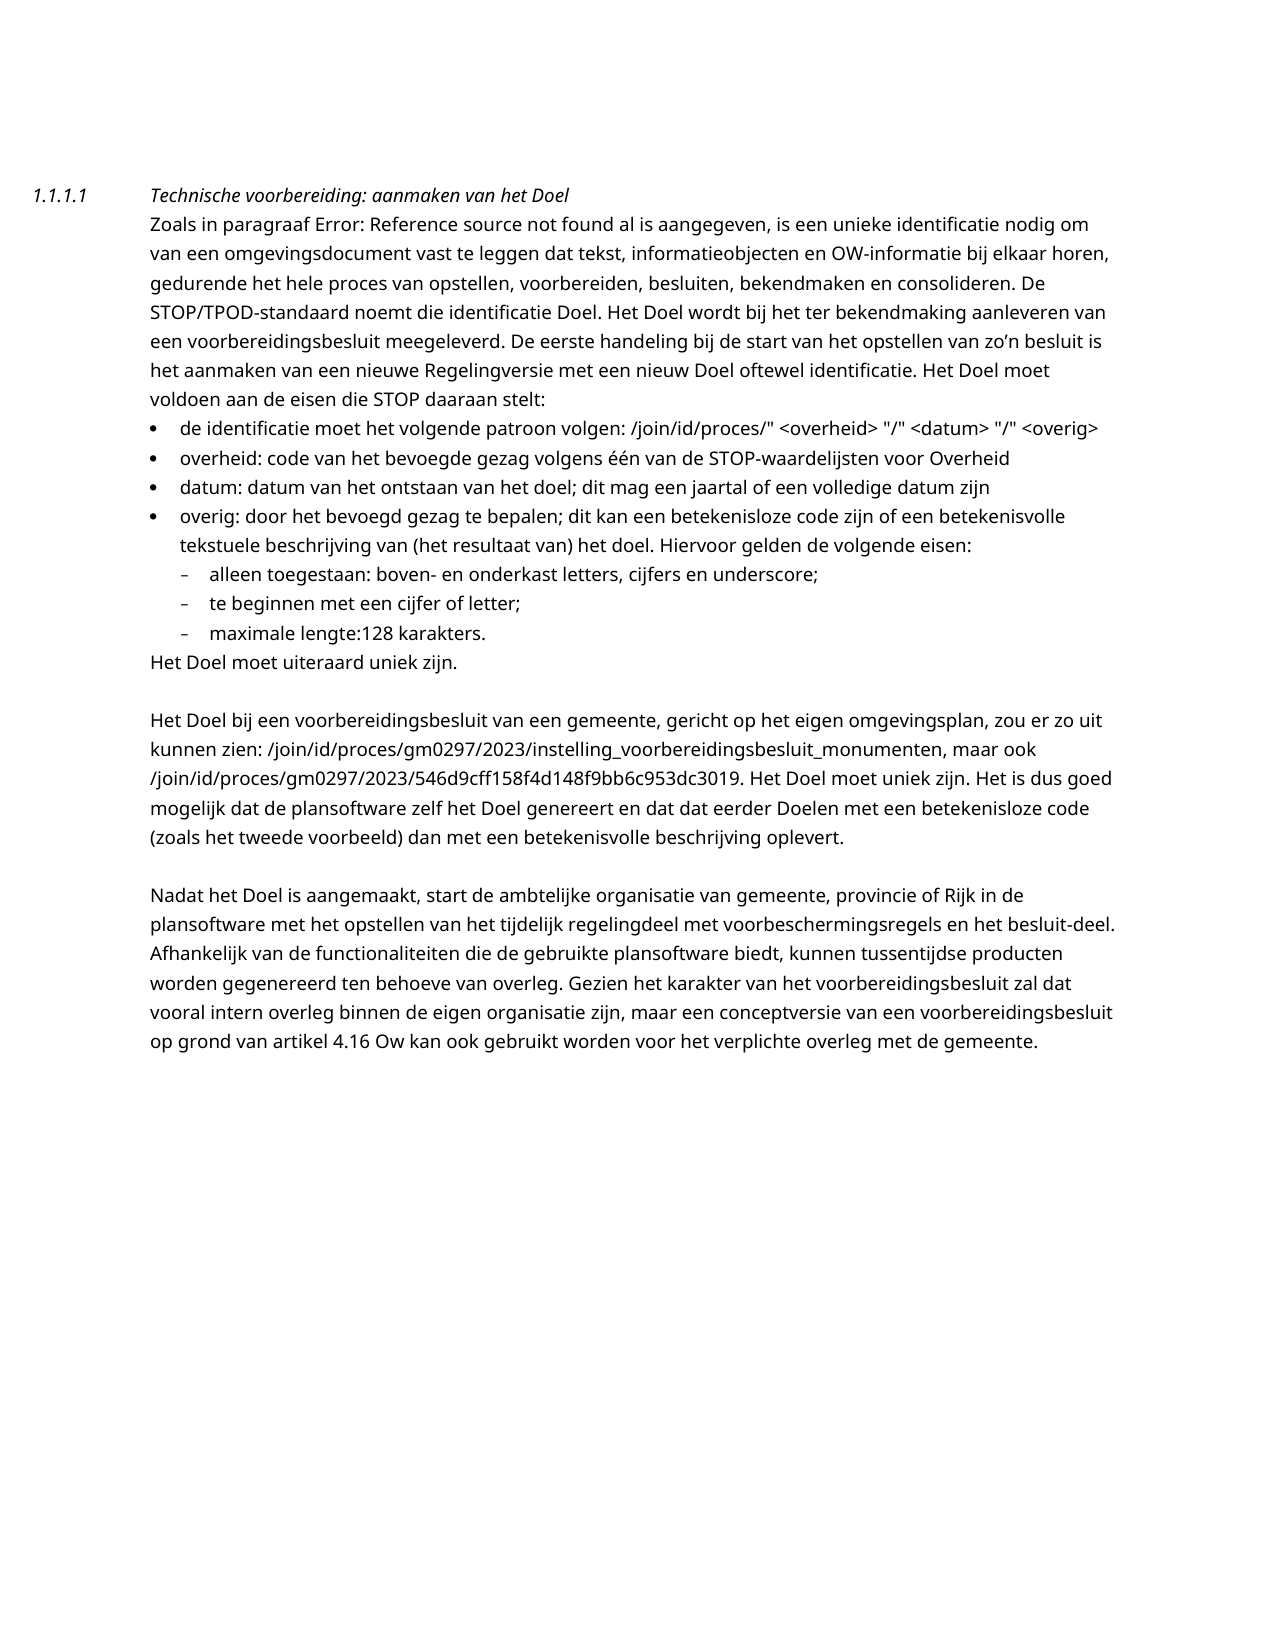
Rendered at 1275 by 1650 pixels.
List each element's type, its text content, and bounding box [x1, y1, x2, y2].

text maximale lengte:128 karakters. [179, 617, 1125, 646]
subtitle Technische voorbereiding: aanmaken van het Doel [32, 179, 1125, 208]
text datum: datum van het ontstaan van het doel; dit mag een jaartal of een volledige datum zijn [150, 471, 1125, 500]
text Het Doel bij een voorbereidingsbesluit van een gemeente, gericht op het eigen omgevingsplan, zou er zo uit kunnen zien: /join/id/proces/gm0297/2023/instelling_voorbereidingsbesluit_monumenten, maar ook /join/id/proces/gm0297/2023/546d9cff158f4d148f9bb6c953dc3019. Het Doel moet uniek zijn. Het is dus goed mogelijk dat de plansoftware zelf het Doel genereert en dat dat eerder Doelen met een betekenisloze code (zoals het tweede voorbeeld) dan met een betekenisvolle beschrijving oplevert. [150, 704, 1125, 850]
text de identificatie moet het volgende patroon volgen: /join/id/proces/" <overheid> "/" <datum> "/" <overig> [150, 412, 1125, 442]
text te beginnen met een cijfer of letter; [179, 587, 1125, 617]
text alleen toegestaan: boven- en onderkast letters, cijfers en underscore; [179, 558, 1125, 587]
text Nadat het Doel is aangemaakt, start de ambtelijke organisatie van gemeente, provincie of Rijk in de plansoftware met het opstellen van het tijdelijk regelingdeel met voorbeschermingsregels en het besluit-deel. Afhankelijk van de functionaliteiten die de gebruikte plansoftware biedt, kunnen tussentijdse producten worden gegenereerd ten behoeve van overleg. Gezien het karakter van het voorbereidingsbesluit zal dat vooral intern overleg binnen de eigen organisatie zijn, maar een conceptversie van een voorbereidingsbesluit op grond van artikel 4.16 Ow kan ook gebruikt worden voor het verplichte overleg met de gemeente. [150, 879, 1125, 1054]
text overig: door het bevoegd gezag te bepalen; dit kan een betekenisloze code zijn of een betekenisvolle tekstuele beschrijving van (het resultaat van) het doel. Hiervoor gelden de volgende eisen: [150, 500, 1125, 558]
text Het Doel moet uiteraard uniek zijn. [150, 646, 1125, 675]
text overheid: code van het bevoegde gezag volgens één van de STOP-waardelijsten voor Overheid [150, 442, 1125, 471]
